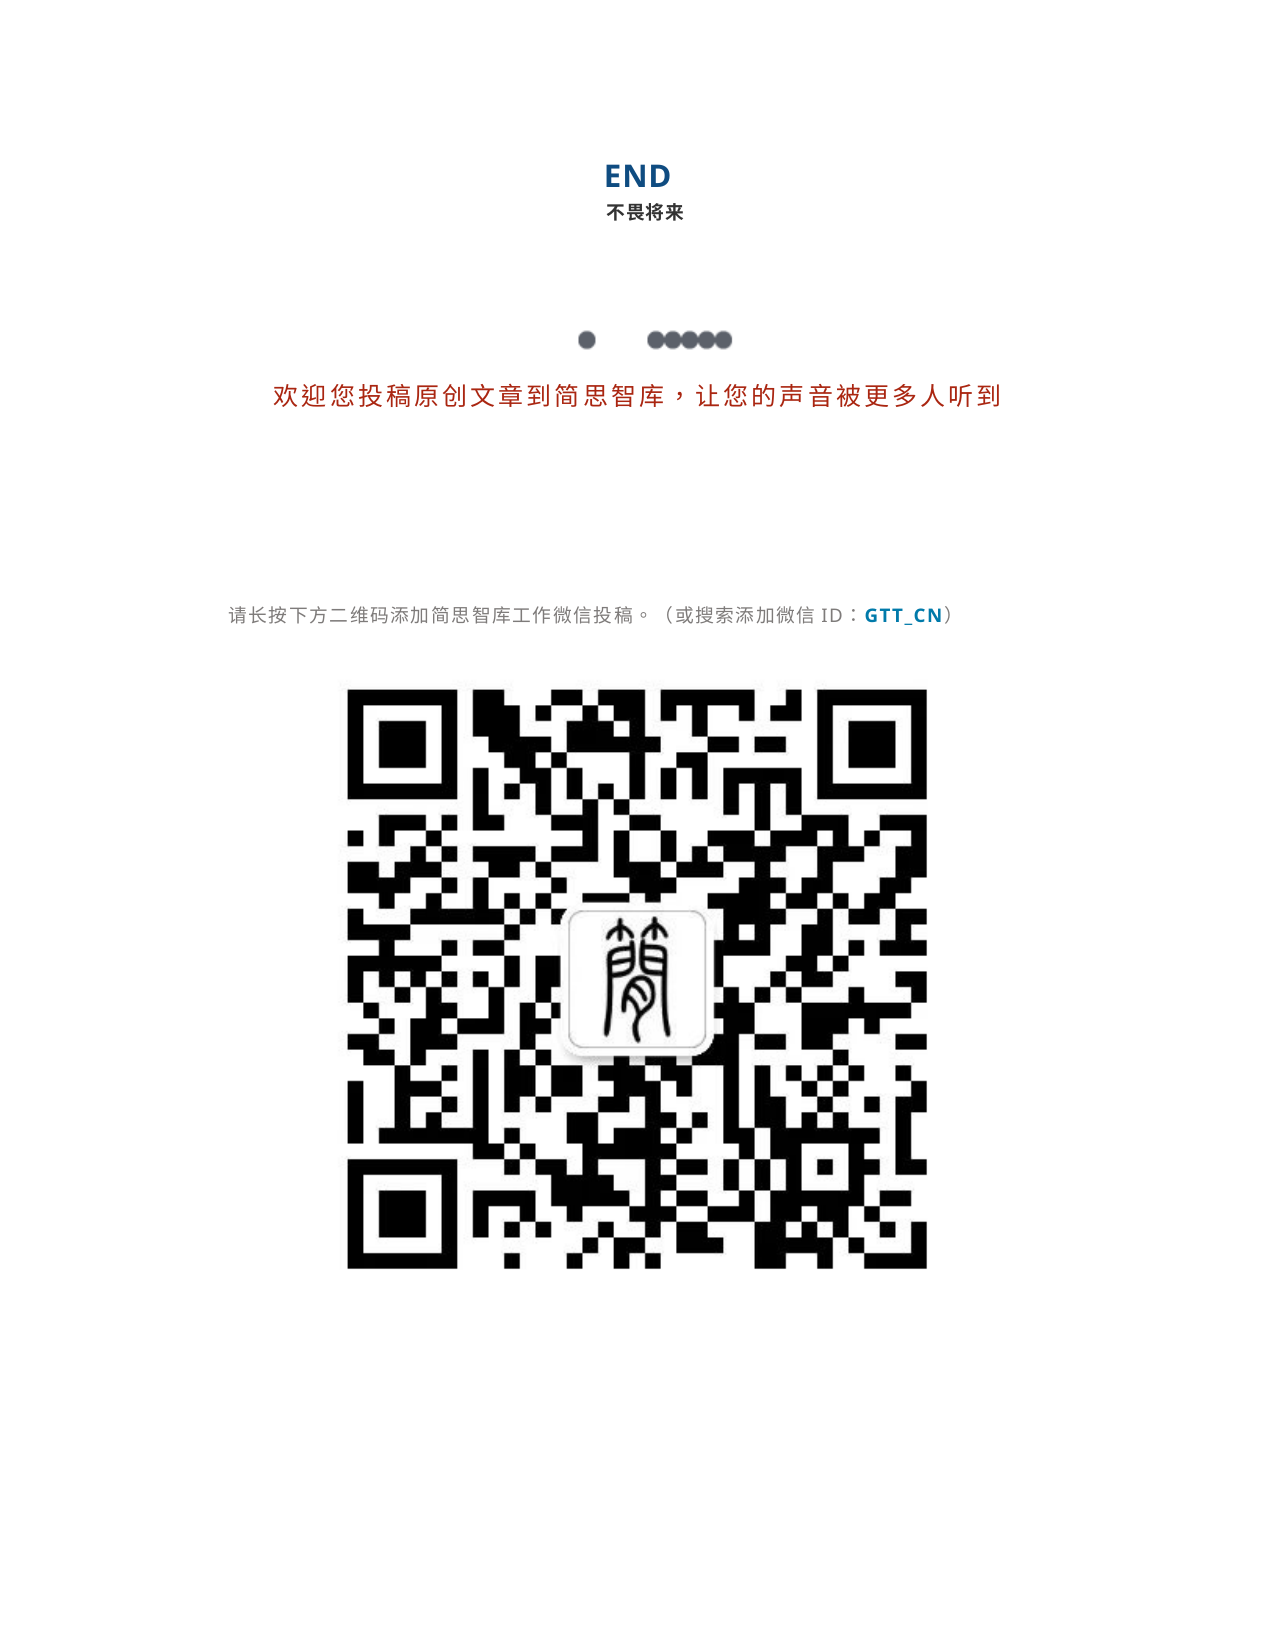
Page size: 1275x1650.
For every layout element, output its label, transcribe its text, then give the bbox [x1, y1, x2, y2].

text 请长按下方二维码添加简思智库工作微信投稿。（或搜索添加微信ID：GTT_CN） [228, 603, 1047, 628]
text END [228, 150, 1047, 197]
text 不畏将来 [244, 197, 1047, 225]
text 欢迎您投稿原创文章到简思智库，让您的声音被更多人听到 [228, 378, 1047, 412]
picture [301, 643, 974, 1316]
picture [231, 326, 1132, 354]
